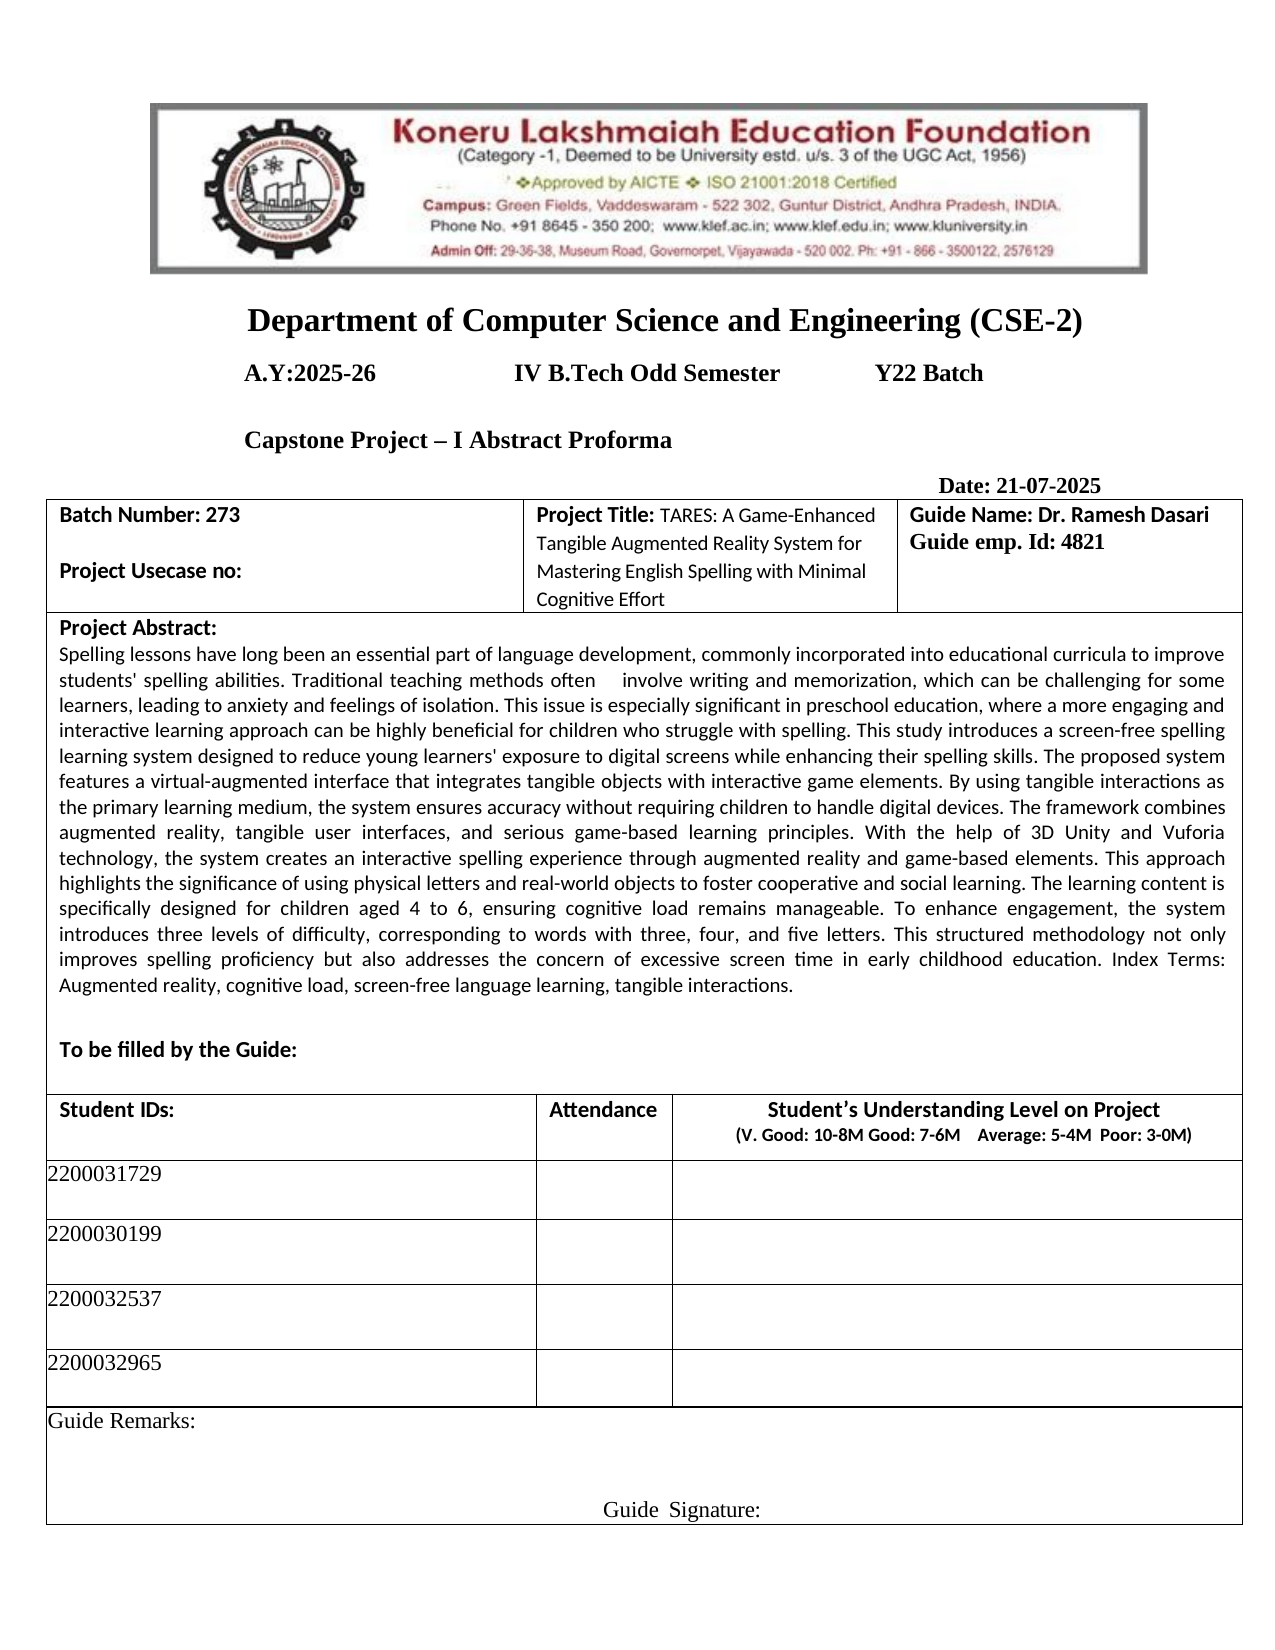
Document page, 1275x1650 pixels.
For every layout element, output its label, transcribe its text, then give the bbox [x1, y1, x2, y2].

table_cell 2200032537 [47, 1285, 536, 1348]
table_cell Attendance [537, 1095, 672, 1159]
table_cell [537, 1161, 672, 1219]
picture [99, 1100, 113, 1114]
table_cell 2200031729 [47, 1161, 536, 1219]
picture [150, 103, 1148, 276]
table_cell 2200032965 [47, 1350, 536, 1406]
text A.Y:2025-26 IV B.Tech Odd Semester Y22 Batch [244, 358, 1051, 387]
table_cell Guide Remarks: Guide Signature: [47, 1408, 1242, 1523]
table_header Guide Name: Dr. Ramesh Dasari Guide emp. Id: 4821 [898, 500, 1242, 612]
table_cell Project Abstract: Spelling lessons have long been an essential part of language development, commonly incorporated into educational curricula to improve students' spelling abilities. Traditional teaching methods often involve writing and memorization, which can be challenging for some learners, leading to anxiety and feelings of isolation. This issue is especially significant in preschool education, where a more engaging and interactive learning approach can be highly beneficial for children who struggle with spelling. This study introduces a screen-free spelling learning system designed to reduce young learners' exposure to digital screens while enhancing their spelling skills. The proposed system features a virtual-augmented interface that integrates tangible objects with interactive game elements. By using tangible interactions as the primary learning medium, the system ensures accuracy without requiring children to handle digital devices. The framework combines augmented reality, tangible user interfaces, and serious game-based learning principles. With the help of 3D Unity and Vuforia technology, the system creates an interactive spelling experience through augmented reality and game-based elements. This approach highlights the significance of using physical letters and real-world objects to foster cooperative and social learning. The learning content is specifically designed for children aged 4 to 6, ensuring cognitive load remains manageable. To enhance engagement, the system introduces three levels of difficulty, corresponding to words with three, four, and five letters. This structured methodology not only improves spelling proficiency but also addresses the concern of excessive screen time in early childhood education. Index Terms: Augmented reality, cognitive load, screen-free language learning, tangible interactions. To be filled by the Guide: [47, 613, 1242, 1093]
table_cell [673, 1220, 1242, 1283]
text Capstone Project – I Abstract Proforma [244, 425, 1051, 453]
table_header Project Title: TARES: A Game-Enhanced Tangible Augmented Reality System for Mastering English Spelling with Minimal Cognitive Effort [524, 500, 897, 612]
table_cell [673, 1161, 1242, 1219]
table_cell [537, 1350, 672, 1406]
table_cell [673, 1285, 1242, 1348]
table_cell [537, 1285, 672, 1348]
table_header Batch Number: 273 Project Usecase no: [47, 500, 523, 612]
table_cell 2200030199 [47, 1220, 536, 1283]
table_cell [673, 1350, 1242, 1406]
title Department of Computer Science and Engineering (CSE-2) [247, 301, 1125, 339]
table_cell [537, 1220, 672, 1283]
table_cell Student IDs: [47, 1095, 536, 1159]
table_cell Student’s Understanding Level on Project (V. Good: 10-8M Good: 7-6M Average: 5-4M Poor: 3-0M) [673, 1095, 1242, 1159]
text Date: 21-07-2025 [938, 472, 1125, 499]
